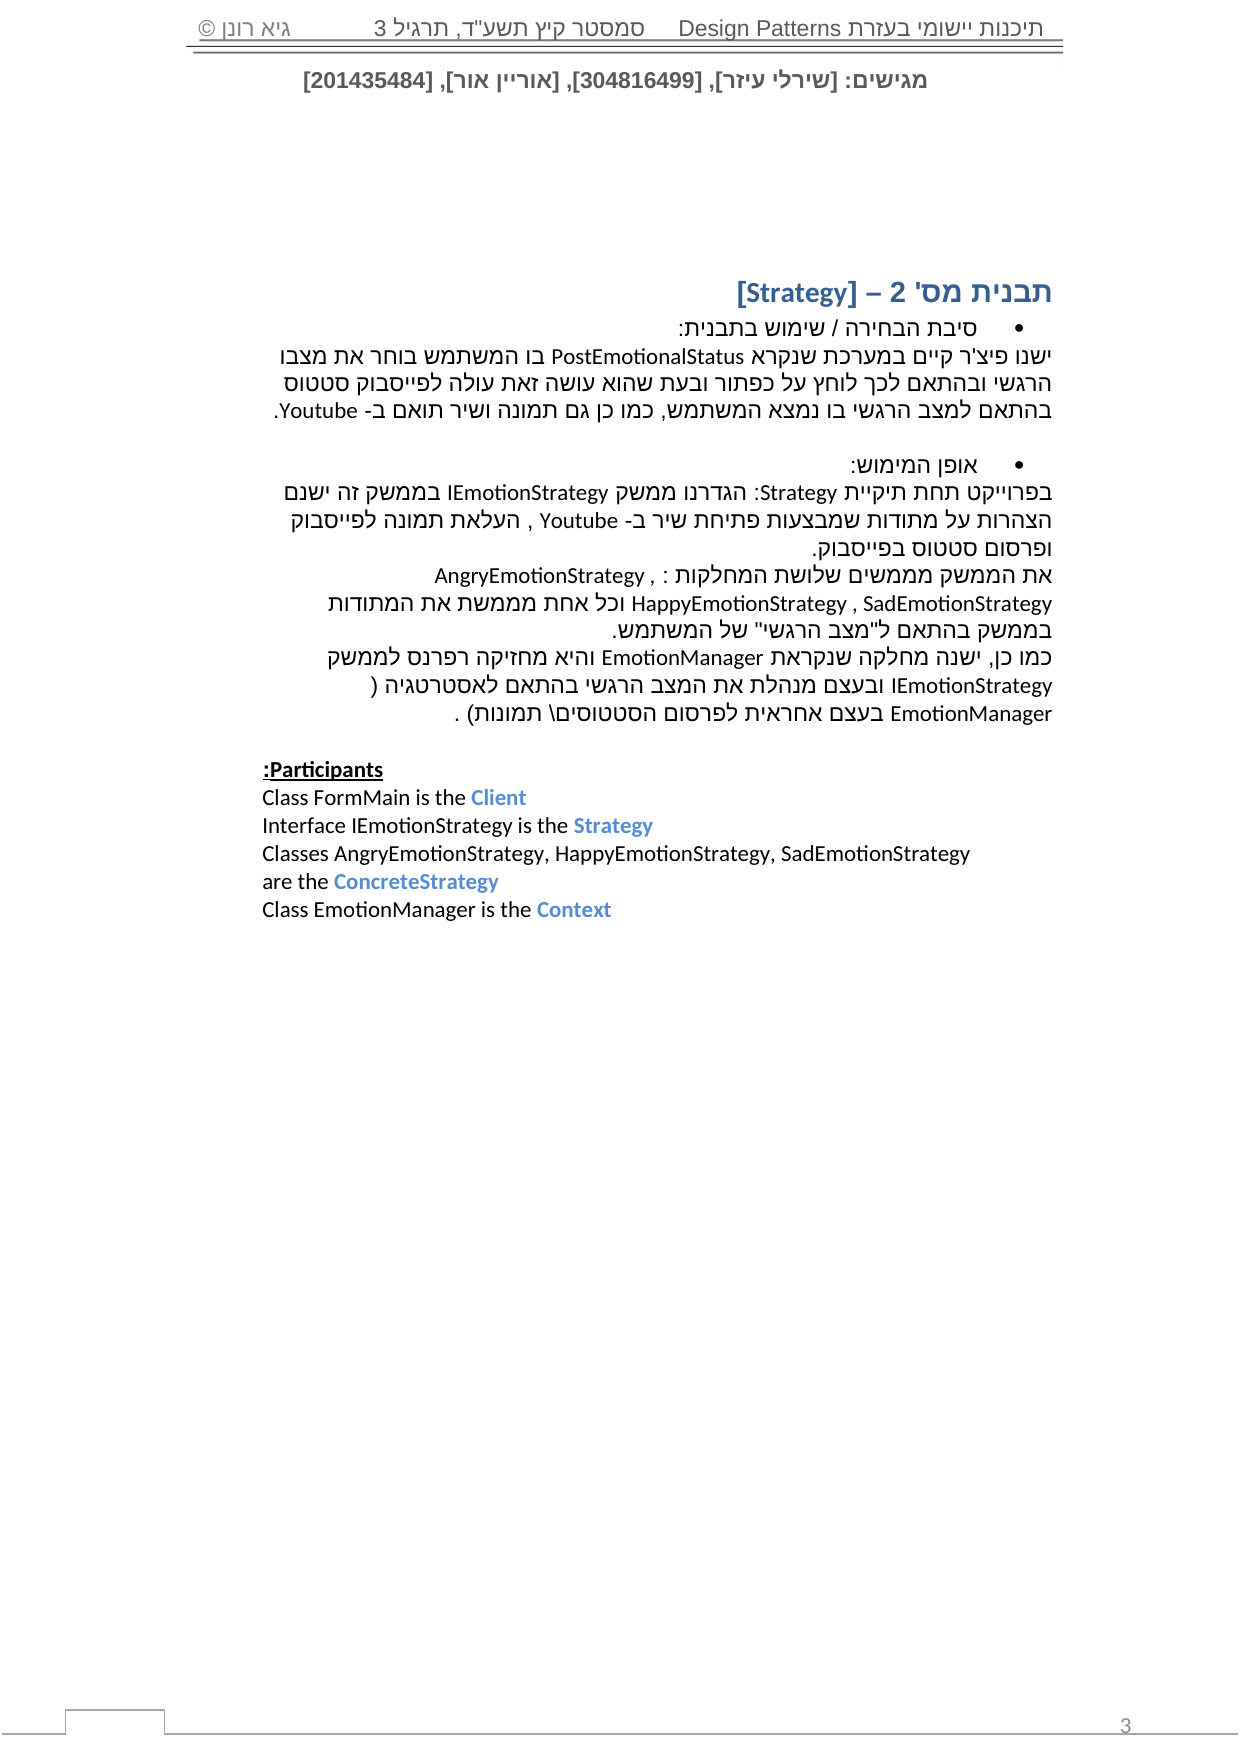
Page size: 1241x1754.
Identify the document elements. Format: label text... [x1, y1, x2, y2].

subtitle תבנית מס' 2 – [Strategy] [187, 274, 1053, 310]
text בפרוייקט תחת תיקיית Strategy: הגדרנו ממשק IEmotionStrategy בממשק זה ישנם הצהרות על מתודות שמבצעות פתיחת שיר ב- Youtube , העלאת תמונה לפייסבוק ופרסום סטטוס בפייסבוק. [262, 478, 1053, 561]
picture [186, 0, 1064, 104]
text Class EmotionManager is the Context [262, 896, 978, 923]
text Classes AngryEmotionStrategy, HappyEmotionStrategy, SadEmotionStrategy are the ConcreteStrategy [262, 839, 978, 896]
text Class FormMain is the Client [262, 783, 978, 811]
text את הממשק מממשים שלושת המחלקות : AngryEmotionStrategy , HappyEmotionStrategy , SadEmotionStrategy וכל אחת מממשת את המתודות בממשק בהתאם ל"מצב הרגשי" של המשתמש. [262, 561, 1053, 643]
text Participants: [262, 755, 978, 783]
list אופן המימוש: [187, 452, 1015, 478]
text ישנו פיצ'ר קיים במערכת שנקרא PostEmotionalStatus בו המשתמש בוחר את מצבו הרגשי ובהתאם לכך לוחץ על כפתור ובעת שהוא עושה זאת עולה לפייסבוק סטטוס בהתאם למצב הרגשי בו נמצא המשתמש, כמו כן גם תמונה ושיר תואם ב- Youtube. [262, 342, 1053, 452]
text כמו כן, ישנה מחלקה שנקראת EmotionManager והיא מחזיקה רפרנס לממשק IEmotionStrategy ובעצם מנהלת את המצב הרגשי בהתאם לאסטרטגיה (EmotionManager בעצם אחראית לפרסום הסטטוסים\ תמונות) . [262, 643, 1053, 727]
text Interface IEmotionStrategy is the Strategy [262, 811, 978, 839]
list סיבת הבחירה / שימוש בתבנית: [187, 315, 1015, 342]
